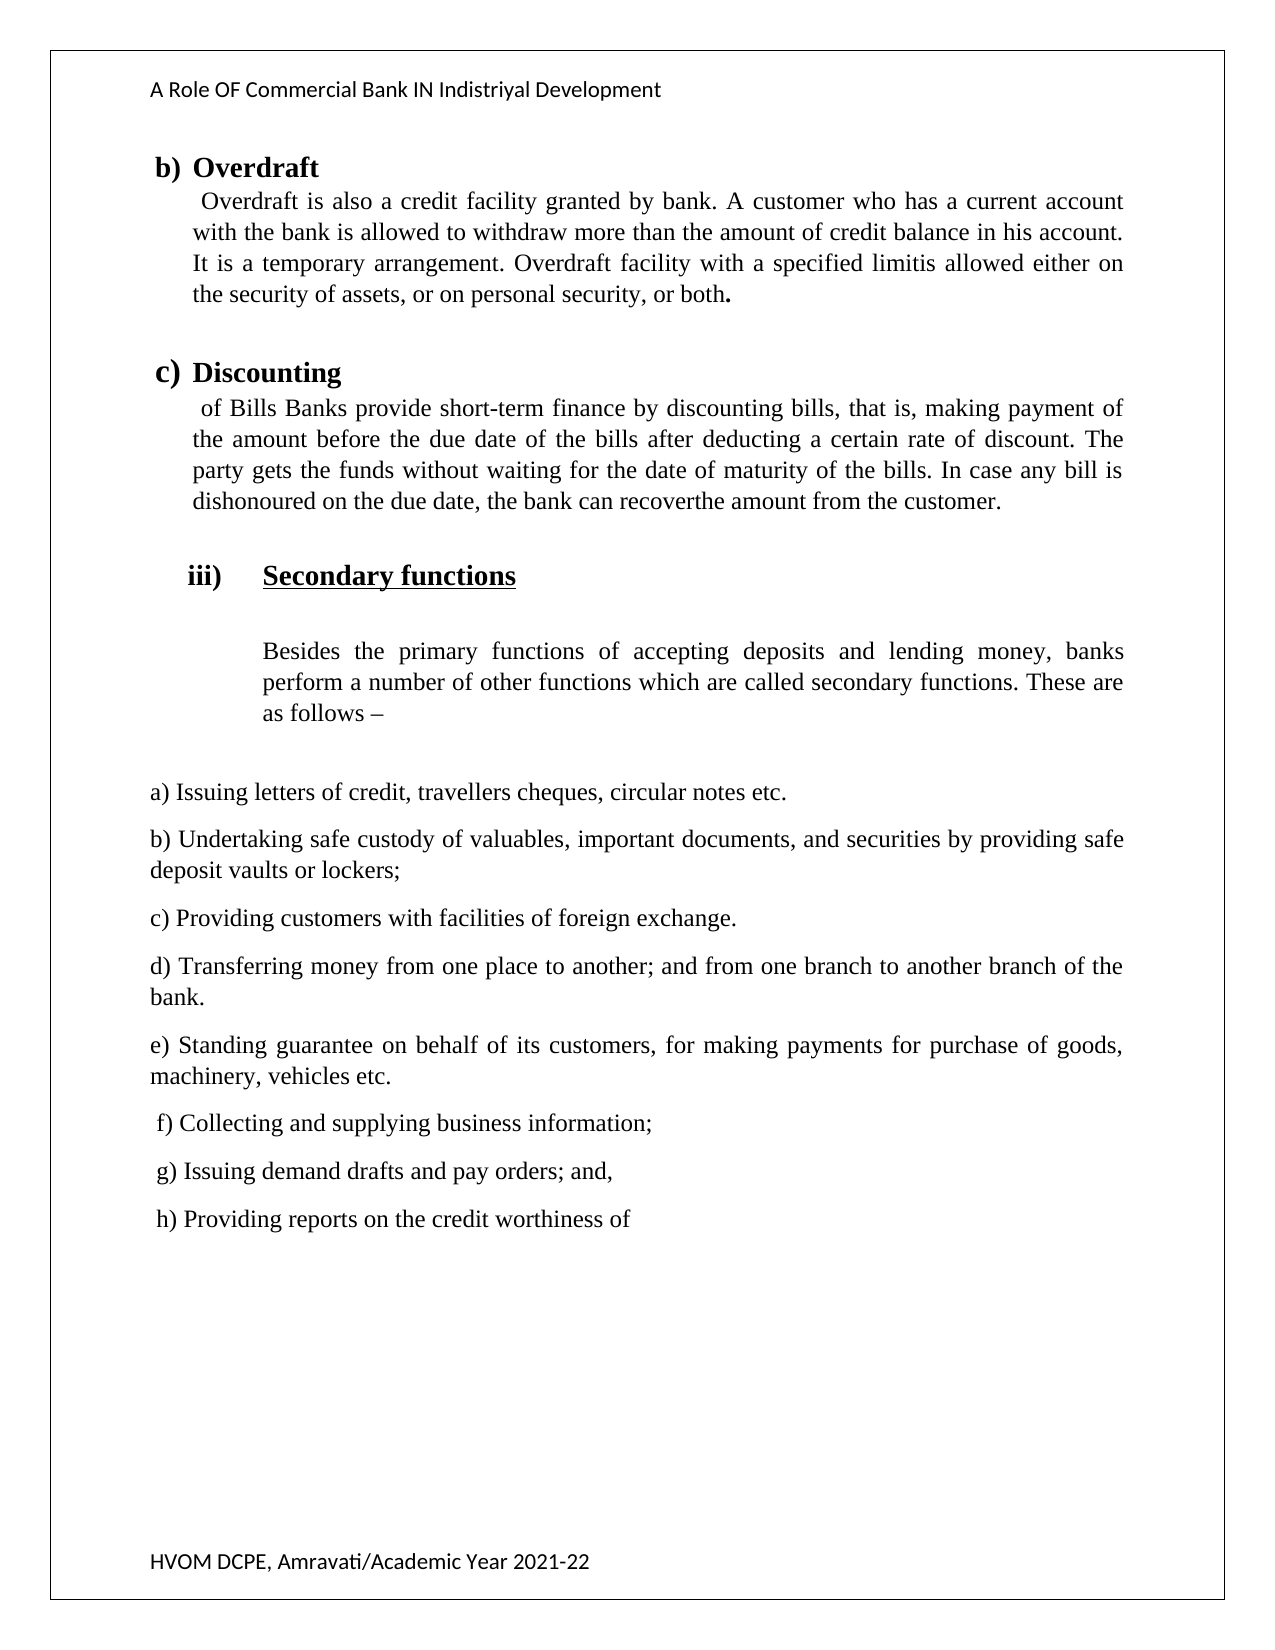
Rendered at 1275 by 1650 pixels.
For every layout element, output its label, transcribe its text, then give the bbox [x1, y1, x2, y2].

text h) Providing reports on the credit worthiness of [150, 1204, 1125, 1233]
text d) Transferring money from one place to another; and from one branch to another branch of the bank. [150, 951, 1125, 1011]
list Discounting [155, 352, 1125, 390]
text c) Providing customers with facilities of foreign exchange. [150, 903, 1125, 932]
text f) Collecting and supplying business information; [150, 1108, 1125, 1137]
text g) Issuing demand drafts and pay orders; and, [150, 1156, 1125, 1185]
list of Bills Banks provide short-term finance by discounting bills, that is, making payment of the amount before the due date of the bills after deducting a certain rate of discount. The party gets the funds without waiting for the date of maturity of the bills. In case any bill is dishonoured on the due date, the bank can recoverthe amount from the customer. [192, 393, 1125, 515]
text a) Issuing letters of credit, travellers cheques, circular notes etc. [150, 777, 1125, 806]
list Overdraft is also a credit facility granted by bank. A customer who has a current account with the bank is allowed to withdraw more than the amount of credit balance in his account. It is a temporary arrangement. Overdraft facility with a specified limitis allowed either on the security of assets, or on personal security, or both. [192, 186, 1125, 308]
list Overdraft [155, 150, 1125, 183]
text e) Standing guarantee on behalf of its customers, for making payments for purchase of goods, machinery, vehicles etc. [150, 1030, 1125, 1089]
text b) Undertaking safe custody of valuables, important documents, and securities by providing safe deposit vaults or lockers; [150, 824, 1125, 884]
list Secondary functions [187, 558, 1125, 592]
list Besides the primary functions of accepting deposits and lending money, banks perform a number of other functions which are called secondary functions. These are as follows – [262, 636, 1125, 727]
